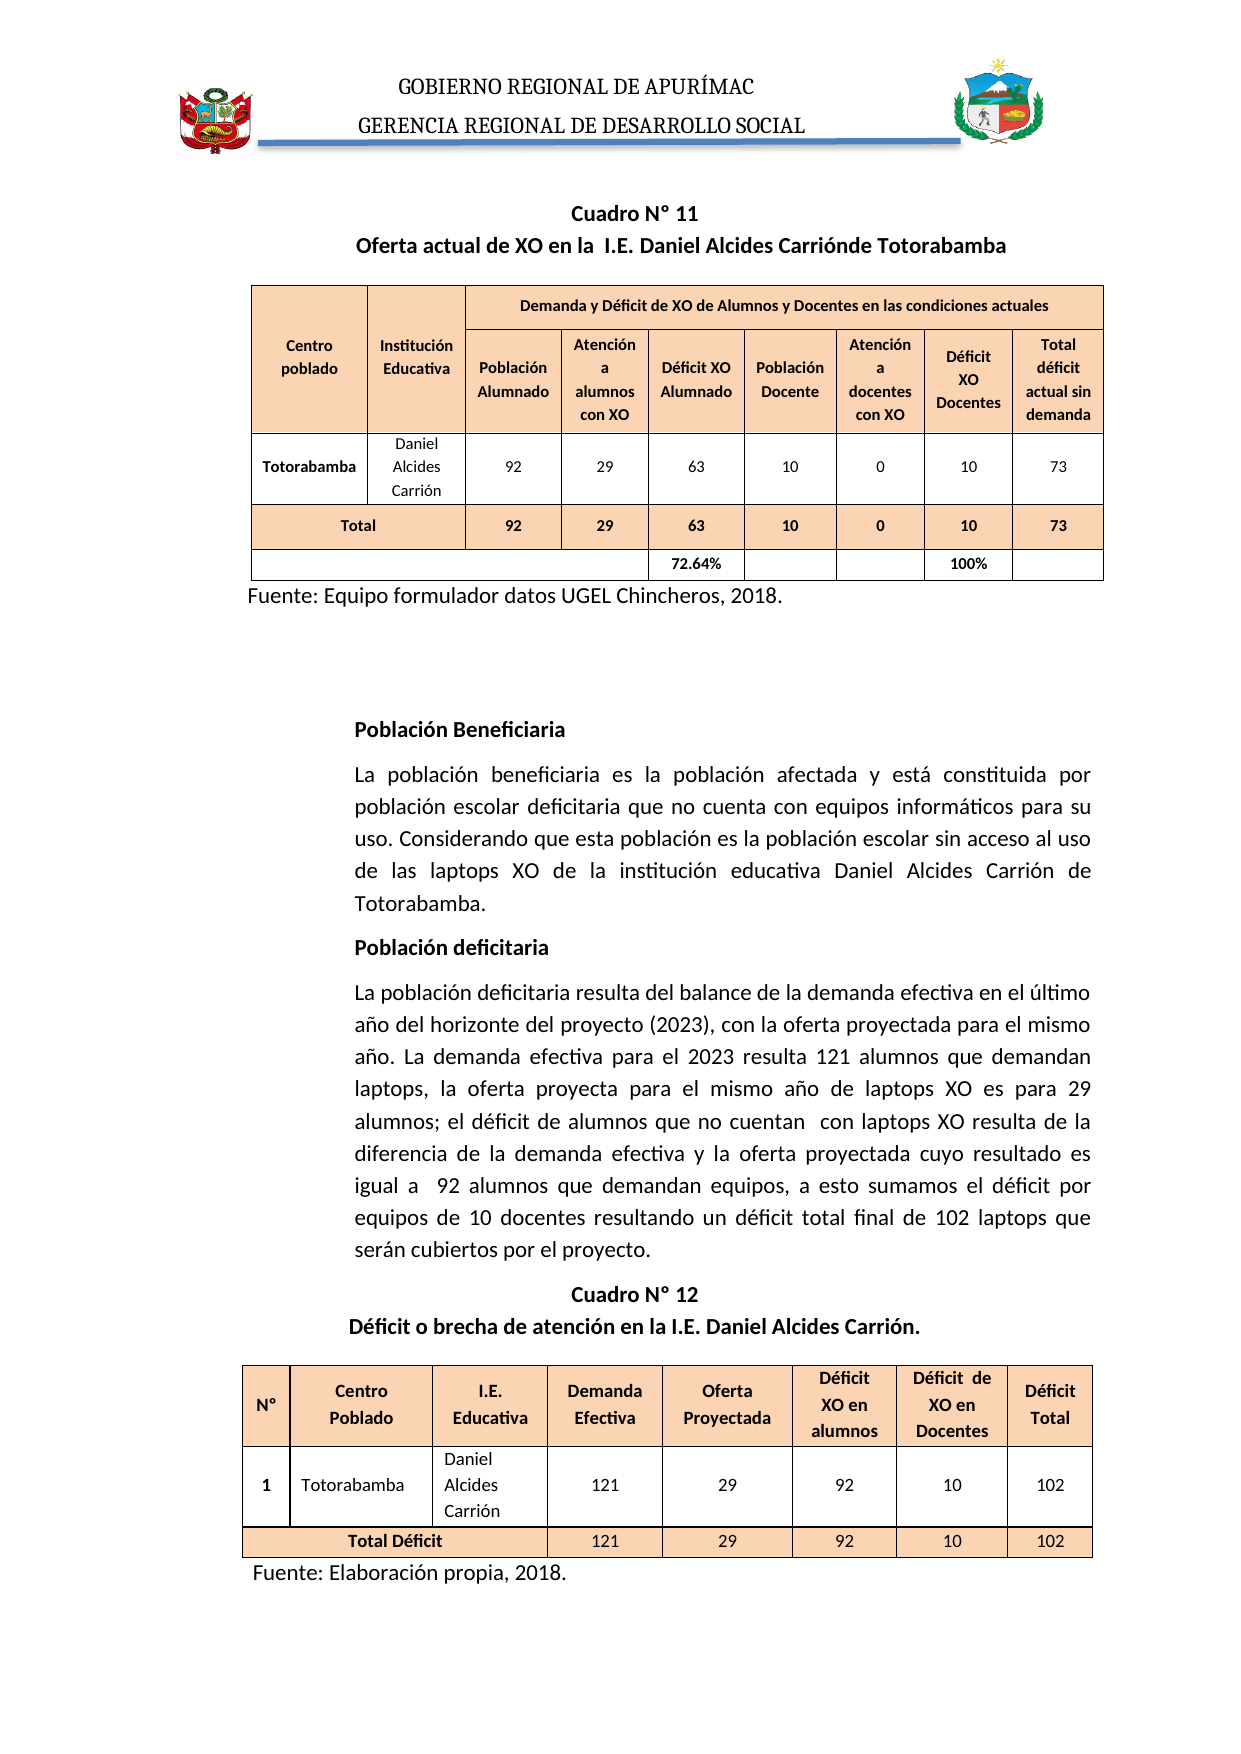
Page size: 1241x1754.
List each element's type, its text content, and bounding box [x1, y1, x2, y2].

picture [953, 57, 1044, 144]
table_cell 73 [1013, 434, 1103, 504]
table_cell [837, 550, 924, 580]
table_cell 10 [745, 434, 836, 504]
table_cell 92 [466, 434, 561, 504]
table_cell 102 [1008, 1447, 1092, 1526]
table_cell Población Docente [745, 330, 836, 432]
table_cell 92 [466, 505, 561, 549]
text Población deficitaria [354, 933, 1092, 961]
table_cell 29 [562, 434, 648, 504]
table_header Demanda Efectiva [548, 1366, 662, 1446]
table_cell 100% [925, 550, 1012, 580]
table_cell Total Déficit [243, 1528, 547, 1557]
table_cell 1 [243, 1447, 289, 1526]
table_cell Población Alumnado [466, 330, 561, 432]
table_header Déficit de XO en Docentes [897, 1366, 1007, 1446]
table_cell Totorabamba [291, 1447, 432, 1526]
text Déficit o brecha de atención en la I.E. Daniel Alcides Carrión. [177, 1312, 1092, 1340]
table_cell [745, 550, 836, 580]
table_cell 92 [793, 1528, 896, 1557]
table_cell 63 [649, 434, 744, 504]
table_cell 63 [649, 505, 744, 549]
text La población deficitaria resulta del balance de la demanda efectiva en el último año del horizonte del proyecto (2023), con la oferta proyectada para el mismo año. La demanda efectiva para el 2023 resulta 121 alumnos que demandan laptops, la oferta proyecta para el mismo año de laptops XO es para 29 alumnos; el déficit de alumnos que no cuentan con laptops XO resulta de la diferencia de la demanda efectiva y la oferta proyectada cuyo resultado es igual a 92 alumnos que demandan equipos, a esto sumamos el déficit por equipos de 10 docentes resultando un déficit total final de 102 laptops que serán cubiertos por el proyecto. [354, 978, 1092, 1263]
text Fuente: Elaboración propia, 2018. [222, 1558, 1092, 1586]
table_header I.E. Educativa [433, 1366, 547, 1446]
table_cell [1013, 550, 1103, 580]
table_cell Atención a alumnos con XO [562, 330, 648, 432]
table_cell Total [252, 505, 465, 549]
table_cell 29 [562, 505, 648, 549]
picture [174, 86, 256, 156]
text Cuadro Nº 11 [177, 199, 1092, 227]
table_header Centro Poblado [291, 1366, 432, 1446]
table_cell Daniel Alcides Carrión [433, 1447, 547, 1526]
table_cell 73 [1013, 505, 1103, 549]
table_cell 10 [897, 1447, 1007, 1526]
table_cell 0 [837, 505, 924, 549]
table_cell 121 [548, 1528, 662, 1557]
table_header Déficit Total [1008, 1366, 1092, 1446]
table_header Déficit XO en alumnos [793, 1366, 896, 1446]
table_cell Déficit XO Docentes [925, 330, 1012, 432]
table_header Centro poblado [252, 286, 367, 432]
table_cell 121 [548, 1447, 662, 1526]
table_header Nº [243, 1366, 289, 1446]
table_cell 10 [745, 505, 836, 549]
table_cell Totorabamba [252, 434, 367, 504]
table_cell Daniel Alcides Carrión [368, 434, 465, 504]
text Fuente: Equipo formulador datos UGEL Chincheros, 2018. [222, 581, 1092, 609]
table_cell Atención a docentes con XO [837, 330, 924, 432]
table_header Institución Educativa [368, 286, 465, 432]
table_cell 0 [837, 434, 924, 504]
table_cell 10 [925, 434, 1012, 504]
table_cell [252, 550, 648, 580]
table_cell 10 [925, 505, 1012, 549]
table_header Oferta Proyectada [663, 1366, 792, 1446]
text Oferta actual de XO en la I.E. Daniel Alcides Carriónde Totorabamba [281, 231, 1092, 259]
text Cuadro Nº 12 [177, 1280, 1092, 1308]
table_cell 29 [663, 1447, 792, 1526]
table_cell Déficit XO Alumnado [649, 330, 744, 432]
table_cell 102 [1008, 1528, 1092, 1557]
table_cell 10 [897, 1528, 1007, 1557]
text Población Beneficiaria [354, 715, 1092, 743]
table_header Demanda y Déficit de XO de Alumnos y Docentes en las condiciones actuales [466, 286, 1103, 329]
table_cell 29 [663, 1528, 792, 1557]
text La población beneficiaria es la población afectada y está constituida por población escolar deficitaria que no cuenta con equipos informáticos para su uso. Considerando que esta población es la población escolar sin acceso al uso de las laptops XO de la institución educativa Daniel Alcides Carrión de Totorabamba. [354, 760, 1092, 917]
table_cell 72.64% [649, 550, 744, 580]
table_cell 92 [793, 1447, 896, 1526]
